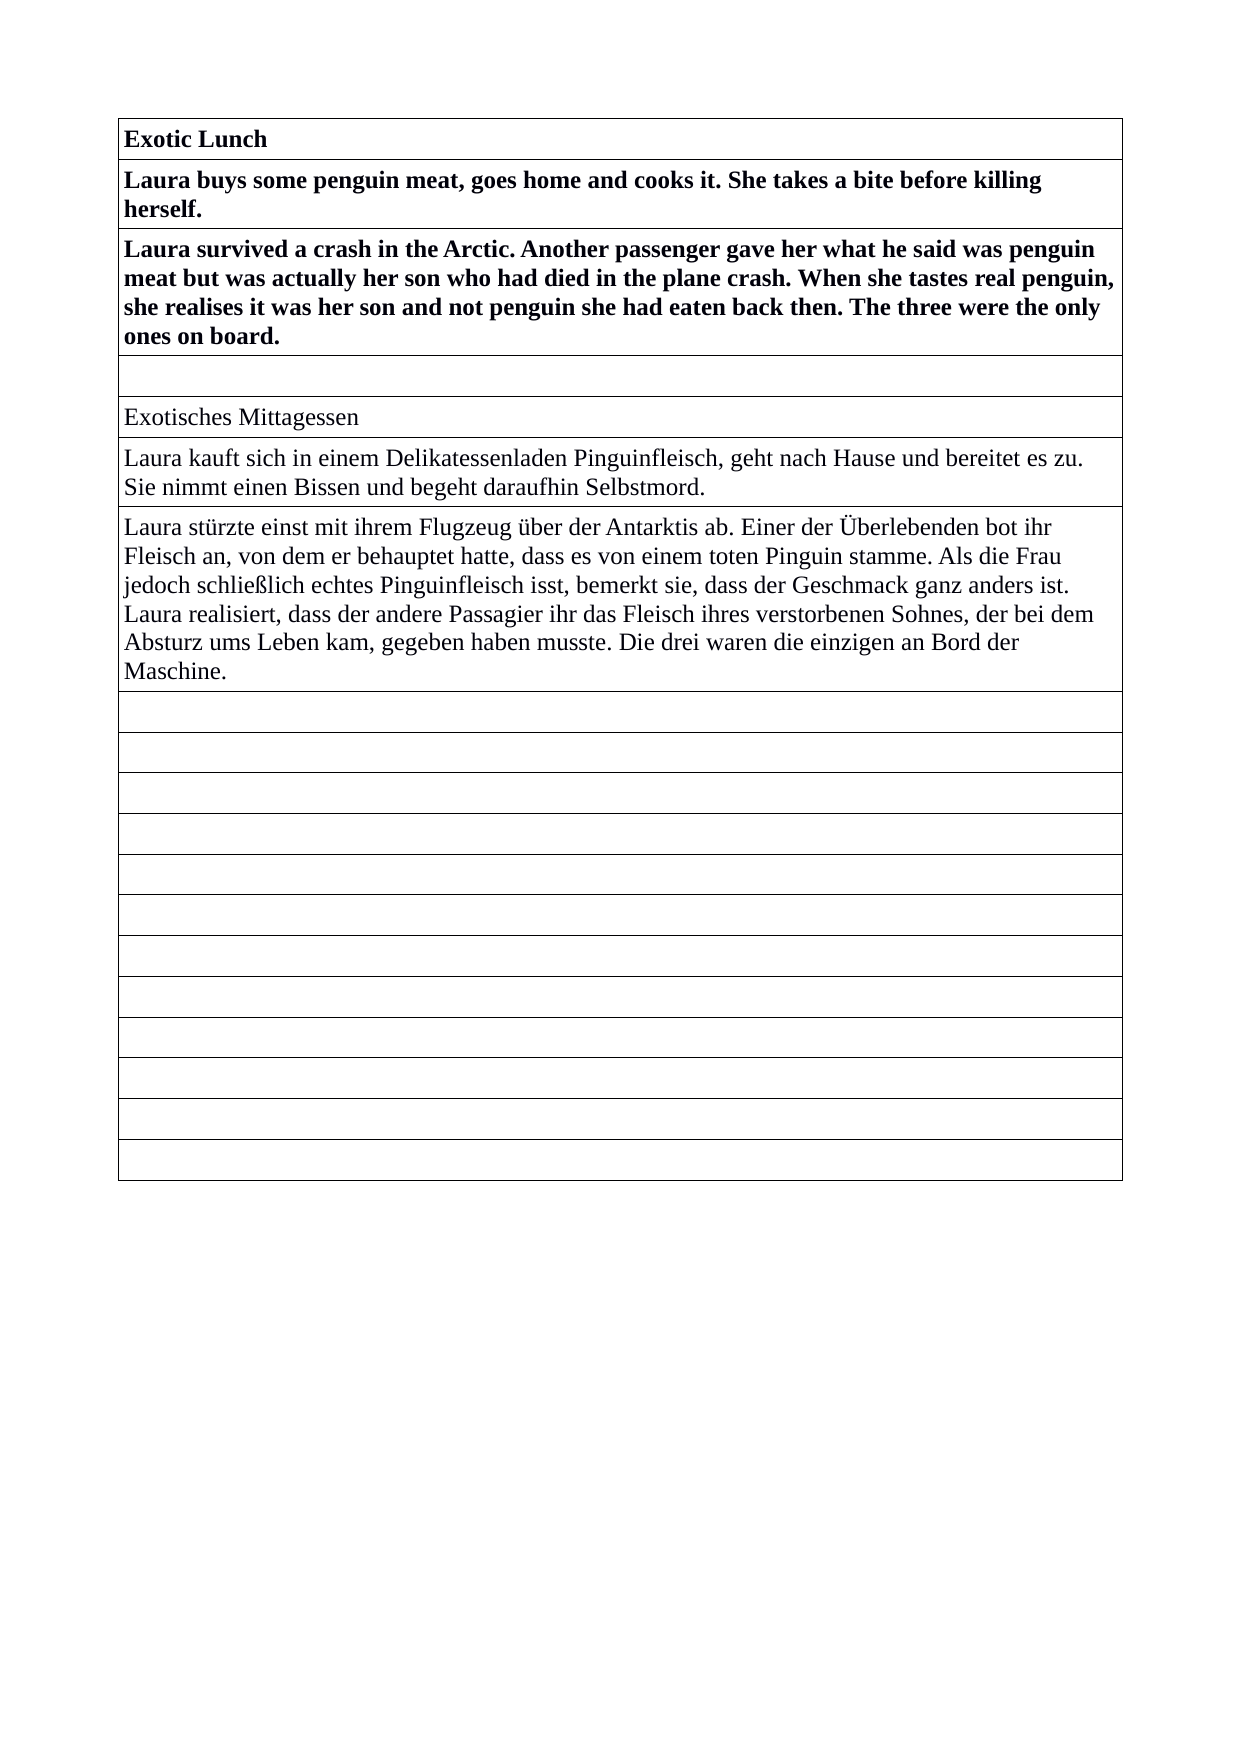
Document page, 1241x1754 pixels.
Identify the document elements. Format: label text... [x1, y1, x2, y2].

table_cell Laura buys some penguin meat, goes home and cooks it. She takes a bite before killing herself. [119, 160, 1122, 228]
table_cell [119, 1099, 1122, 1139]
table_cell [119, 814, 1122, 854]
table_cell Laura survived a crash in the Arctic. Another passenger gave her what he said was penguin meat but was actually her son who had died in the plane crash. When she tastes real penguin, she realises it was her son and not penguin she had eaten back then. The three were the only ones on board. [119, 229, 1122, 355]
table_cell Laura kauft sich in einem Delikatessenladen Pinguinfleisch, geht nach Hause und bereitet es zu. Sie nimmt einen Bissen und begeht daraufhin Selbstmord. [119, 438, 1122, 506]
table_header Exotic Lunch [119, 119, 1122, 159]
table_cell [119, 356, 1122, 396]
table_cell [119, 733, 1122, 772]
table_cell [119, 1058, 1122, 1098]
table_cell [119, 773, 1122, 813]
table_cell [119, 977, 1122, 1017]
table_cell [119, 1018, 1122, 1057]
table_cell Exotisches Mittagessen [119, 397, 1122, 437]
table_cell [119, 936, 1122, 976]
table_cell [119, 895, 1122, 935]
table_cell Laura stürzte einst mit ihrem Flugzeug über der Antarktis ab. Einer der Überlebenden bot ihr Fleisch an, von dem er behauptet hatte, dass es von einem toten Pinguin stamme. Als die Frau jedoch schließlich echtes Pinguinfleisch isst, bemerkt sie, dass der Geschmack ganz anders ist. Laura realisiert, dass der andere Passagier ihr das Fleisch ihres verstorbenen Sohnes, der bei dem Absturz ums Leben kam, gegeben haben musste. Die drei waren die einzigen an Bord der Maschine. [119, 507, 1122, 691]
table_cell [119, 1140, 1122, 1179]
table_cell [119, 855, 1122, 894]
table_cell [119, 692, 1122, 731]
